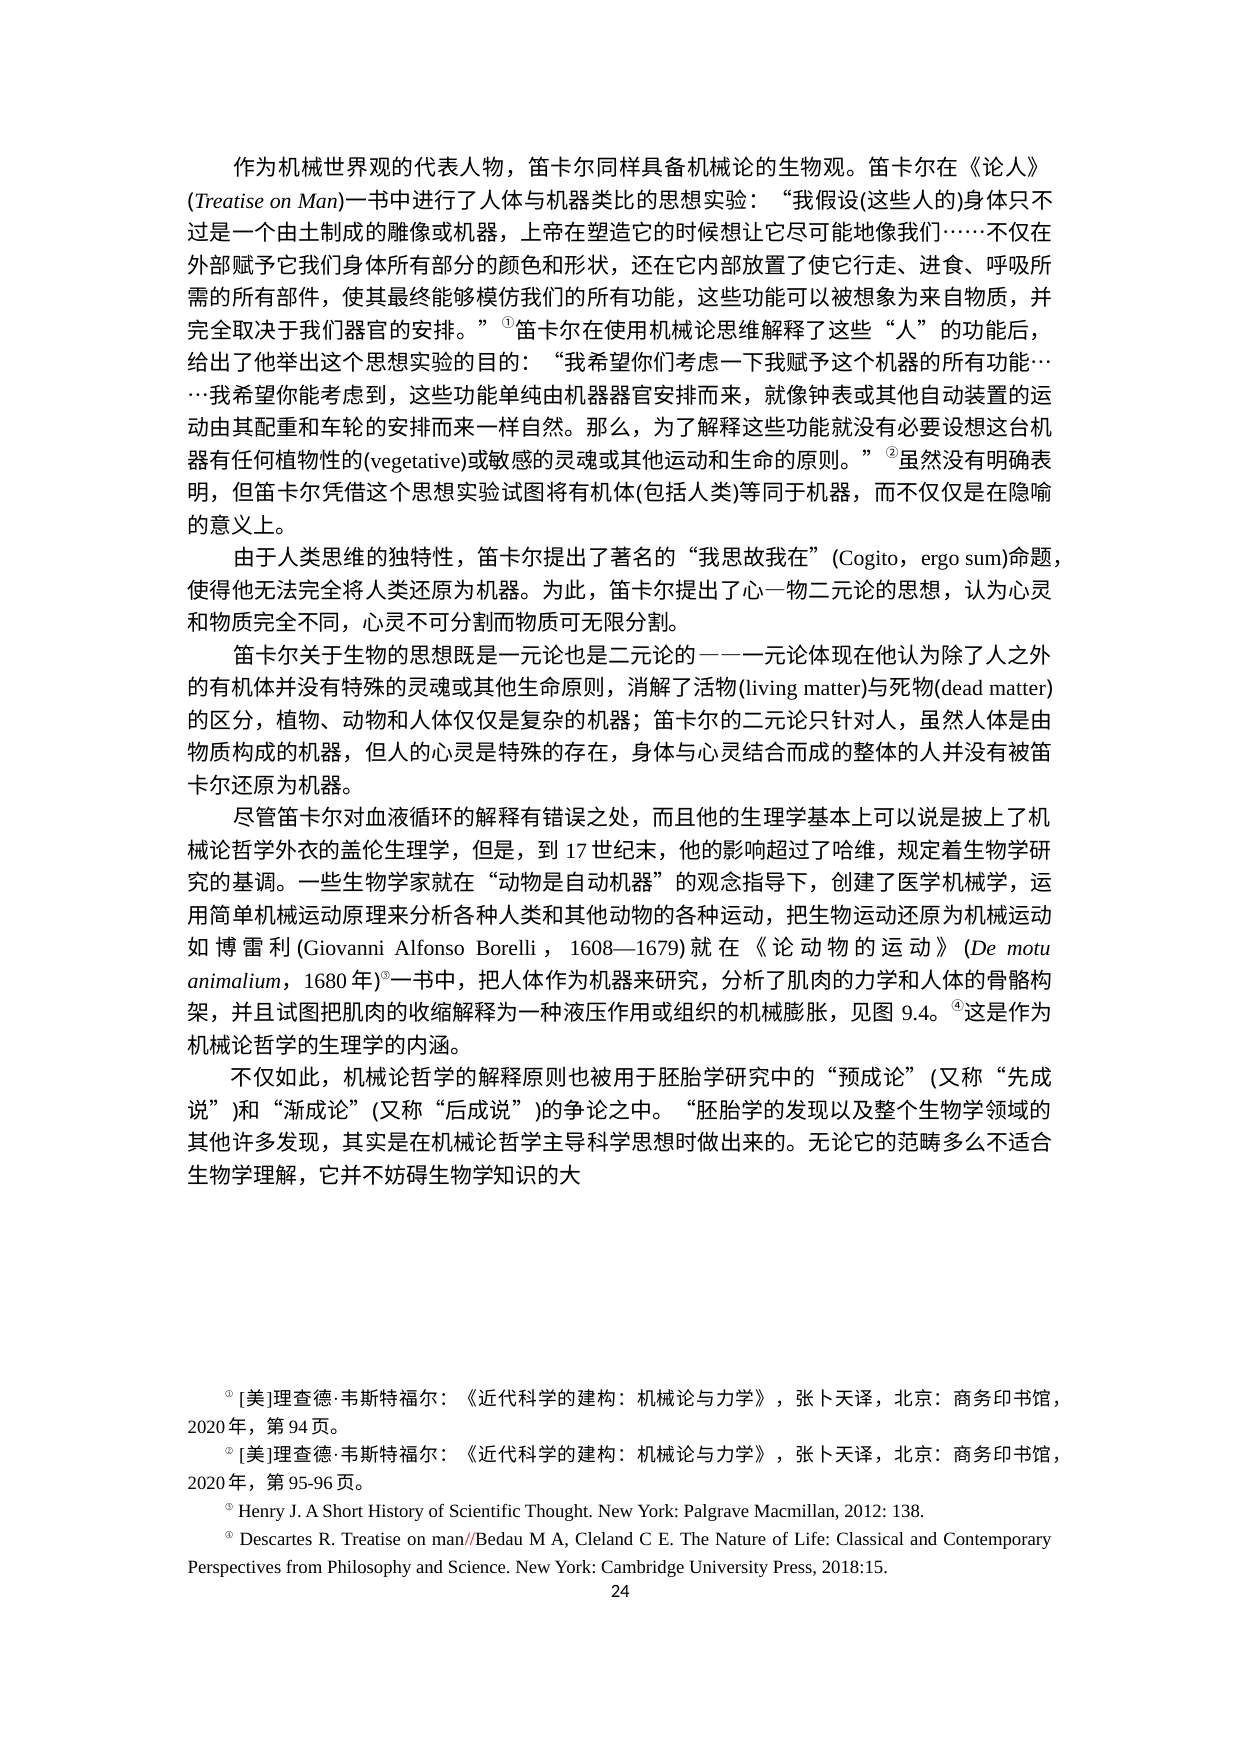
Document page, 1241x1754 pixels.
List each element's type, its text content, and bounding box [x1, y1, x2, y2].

text 作为机械世界观的代表人物，笛卡尔同样具备机械论的生物观。笛卡尔在《论人》(Treatise on Man)一书中进行了人体与机器类比的思想实验：“我假设(这些人的)身体只不过是一个由土制成的雕像或机器，上帝在塑造它的时候想让它尽可能地像我们……不仅在外部赋予它我们身体所有部分的颜色和形状，还在它内部放置了使它行走、进食、呼吸所需的所有部件，使其最终能够模仿我们的所有功能，这些功能可以被想象为来自物质，并完全取决于我们器官的安排。”笛卡尔在使用机械论思维解释了这些“人”的功能后，给出了他举出这个思想实验的目的：“我希望你们考虑一下我赋予这个机器的所有功能……我希望你能考虑到，这些功能单纯由机器器官安排而来，就像钟表或其他自动装置的运动由其配重和车轮的安排而来一样自然。那么，为了解释这些功能就没有必要设想这台机器有任何植物性的(vegetative)或敏感的灵魂或其他运动和生命的原则。”虽然没有明确表明，但笛卡尔凭借这个思想实验试图将有机体(包括人类)等同于机器，而不仅仅是在隐喻的意义上。 [187, 150, 1053, 540]
text 笛卡尔关于生物的思想既是一元论也是二元论的——一元论体现在他认为除了人之外的有机体并没有特殊的灵魂或其他生命原则，消解了活物(living matter)与死物(dead matter)的区分，植物、动物和人体仅仅是复杂的机器；笛卡尔的二元论只针对人，虽然人体是由物质构成的机器，但人的心灵是特殊的存在，身体与心灵结合而成的整体的人并没有被笛卡尔还原为机器。 [187, 637, 1053, 800]
text 由于人类思维的独特性，笛卡尔提出了著名的“我思故我在”(Cogito，ergo sum)命题，使得他无法完全将人类还原为机器。为此，笛卡尔提出了心—物二元论的思想，认为心灵和物质完全不同，心灵不可分割而物质可无限分割。 [187, 540, 1053, 637]
text 尽管笛卡尔对血液循环的解释有错误之处，而且他的生理学基本上可以说是披上了机械论哲学外衣的盖伦生理学，但是，到17世纪末，他的影响超过了哈维，规定着生物学研究的基调。一些生物学家就在“动物是自动机器”的观念指导下，创建了医学机械学，运用简单机械运动原理来分析各种人类和其他动物的各种运动，把生物运动还原为机械运动。如博雷利(Giovanni Alfonso Borelli，1608—1679)就在《论动物的运动》(De motu animalium，1680年)一书中，把人体作为机器来研究，分析了肌肉的力学和人体的骨骼构架，并且试图把肌肉的收缩解释为一种液压作用或组织的机械膨胀，见图9.4。这是作为机械论哲学的生理学的内涵。 [187, 800, 1053, 1060]
text 不仅如此，机械论哲学的解释原则也被用于胚胎学研究中的“预成论”(又称“先成说”)和“渐成论”(又称“后成说”)的争论之中。“胚胎学的发现以及整个生物学领域的其他许多发现，其实是在机械论哲学主导科学思想时做出来的。无论它的范畴多么不适合生物学理解，它并不妨碍生物学知识的大 [187, 1060, 1053, 1190]
